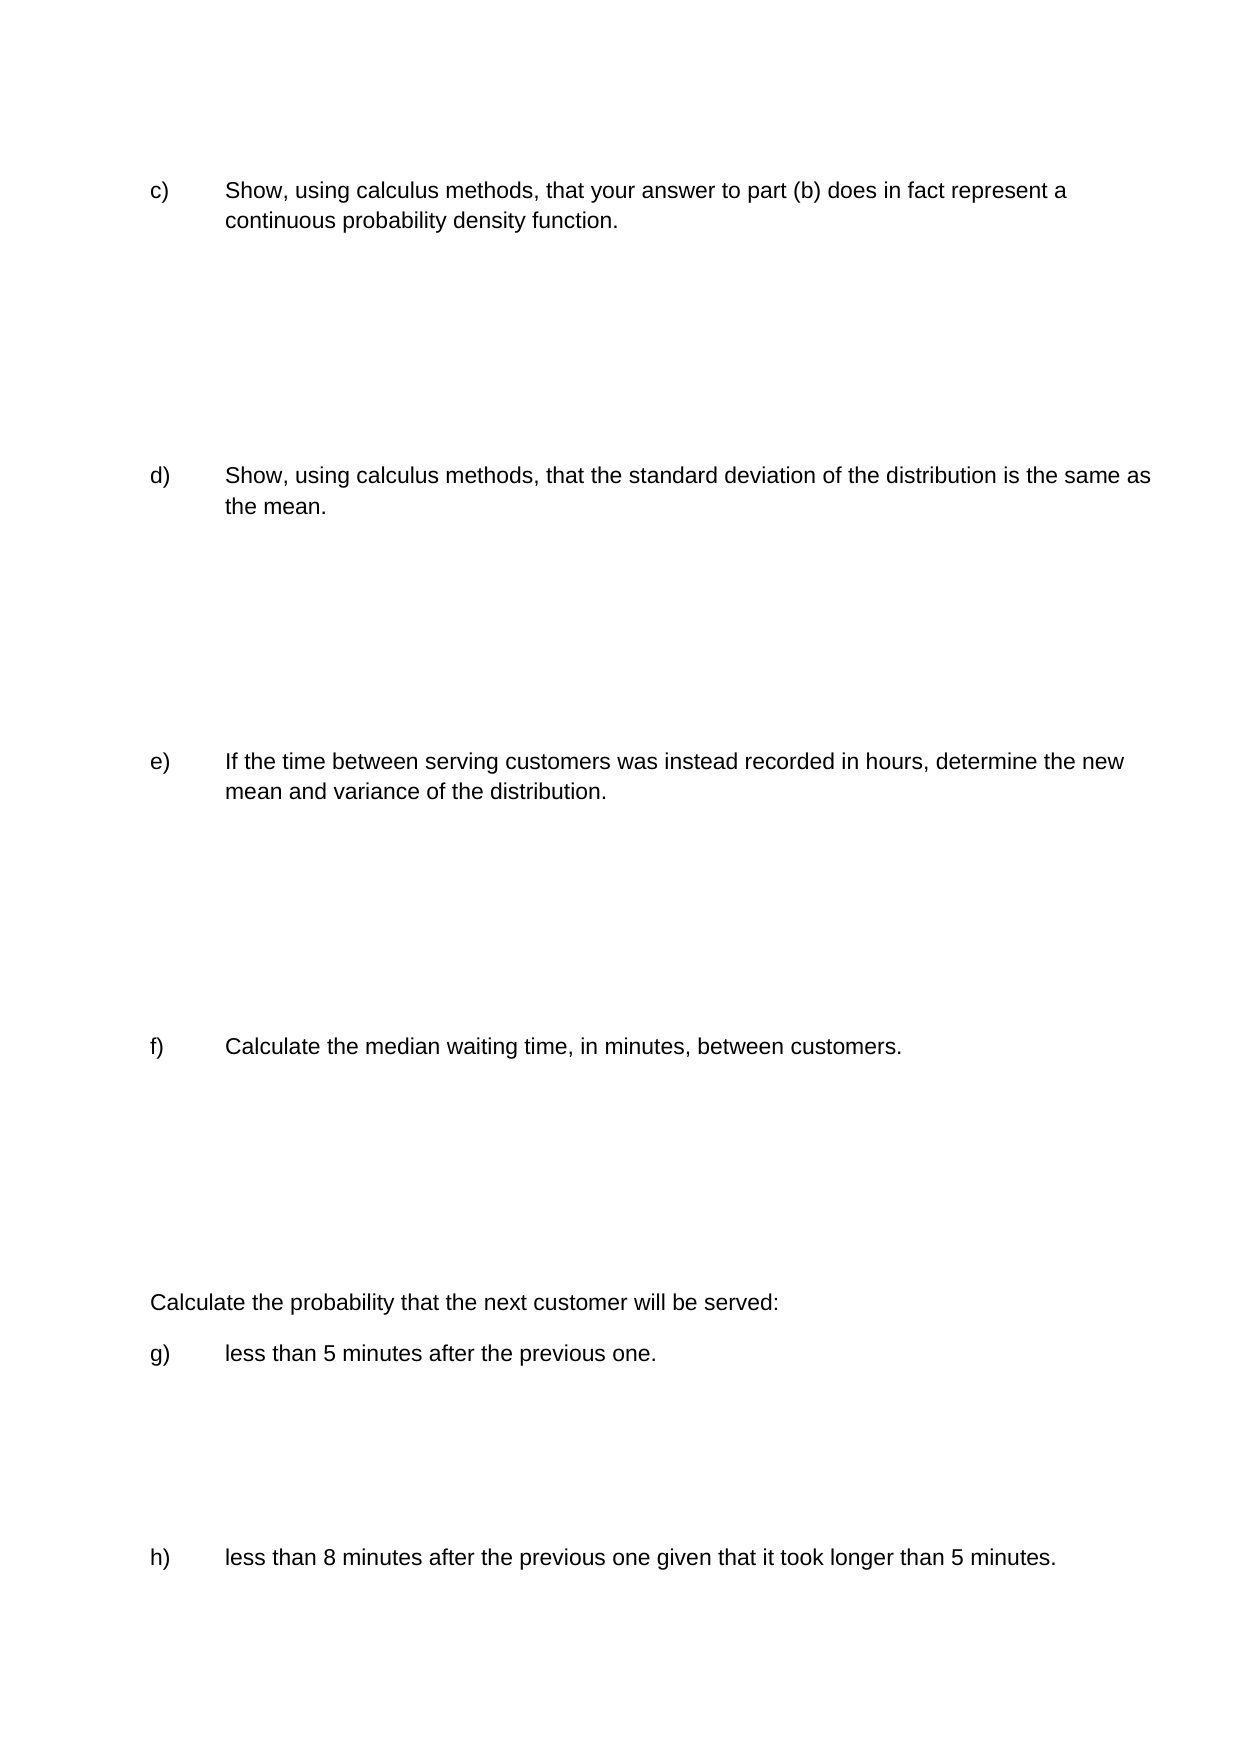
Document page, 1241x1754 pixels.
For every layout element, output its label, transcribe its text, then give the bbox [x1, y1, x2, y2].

text c) Show, using calculus methods, that your answer to part (b) does in fact represent a continuous probability density function. [75, 177, 1168, 234]
text e) If the time between serving customers was instead recorded in hours, determine the new mean and variance of the distribution. [75, 748, 1168, 804]
text f) Calculate the median waiting time, in minutes, between customers. [75, 1033, 1168, 1060]
text g) less than 5 minutes after the previous one. [75, 1339, 1168, 1366]
text h) less than 8 minutes after the previous one given that it took longer than 5 minutes. [75, 1544, 1168, 1570]
text Calculate the probability that the next customer will be served: [75, 1288, 1168, 1315]
text d) Show, using calculus methods, that the standard deviation of the distribution is the same as the mean. [75, 462, 1168, 519]
